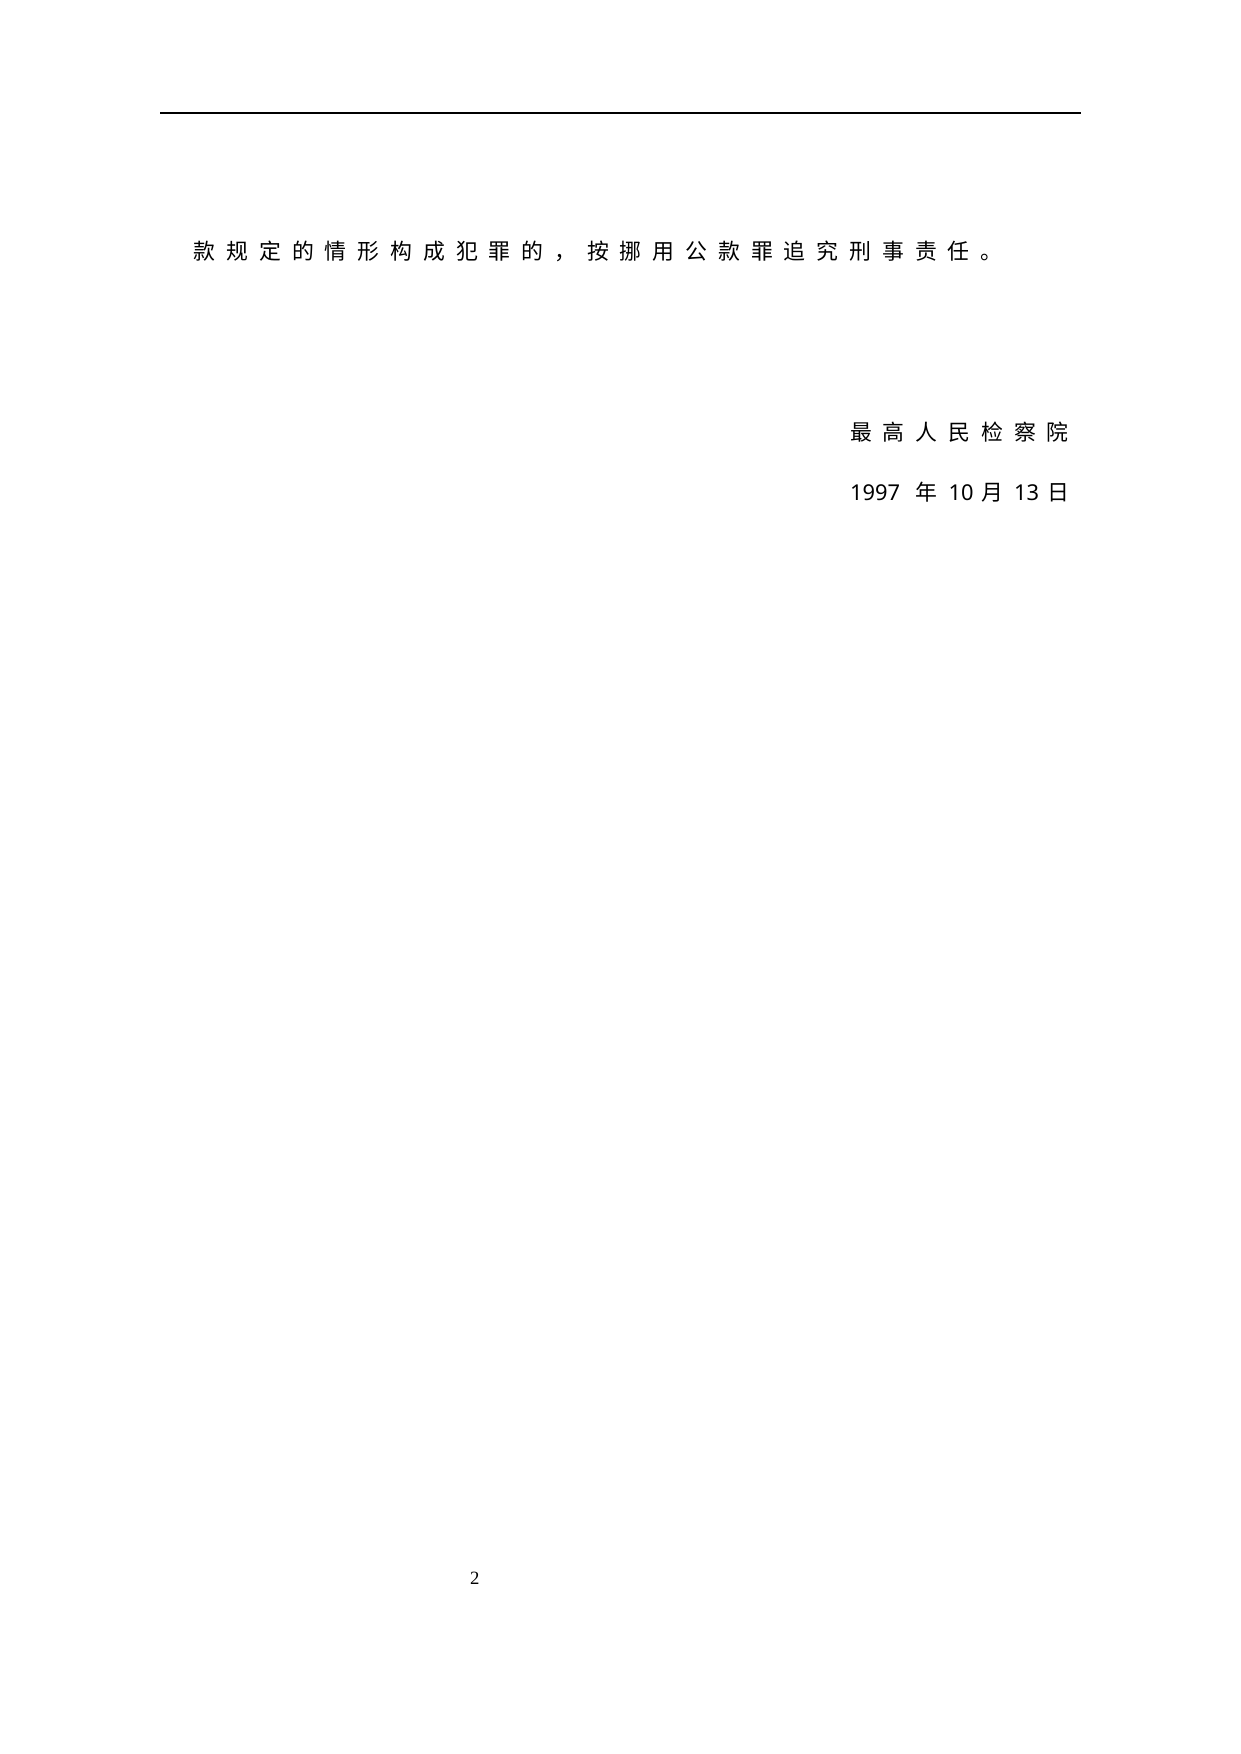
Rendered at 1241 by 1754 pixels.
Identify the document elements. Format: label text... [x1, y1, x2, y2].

text 最高人民检察院 [161, 400, 1079, 461]
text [162, 219, 1079, 280]
text 1997年10月13日 [161, 461, 1079, 521]
